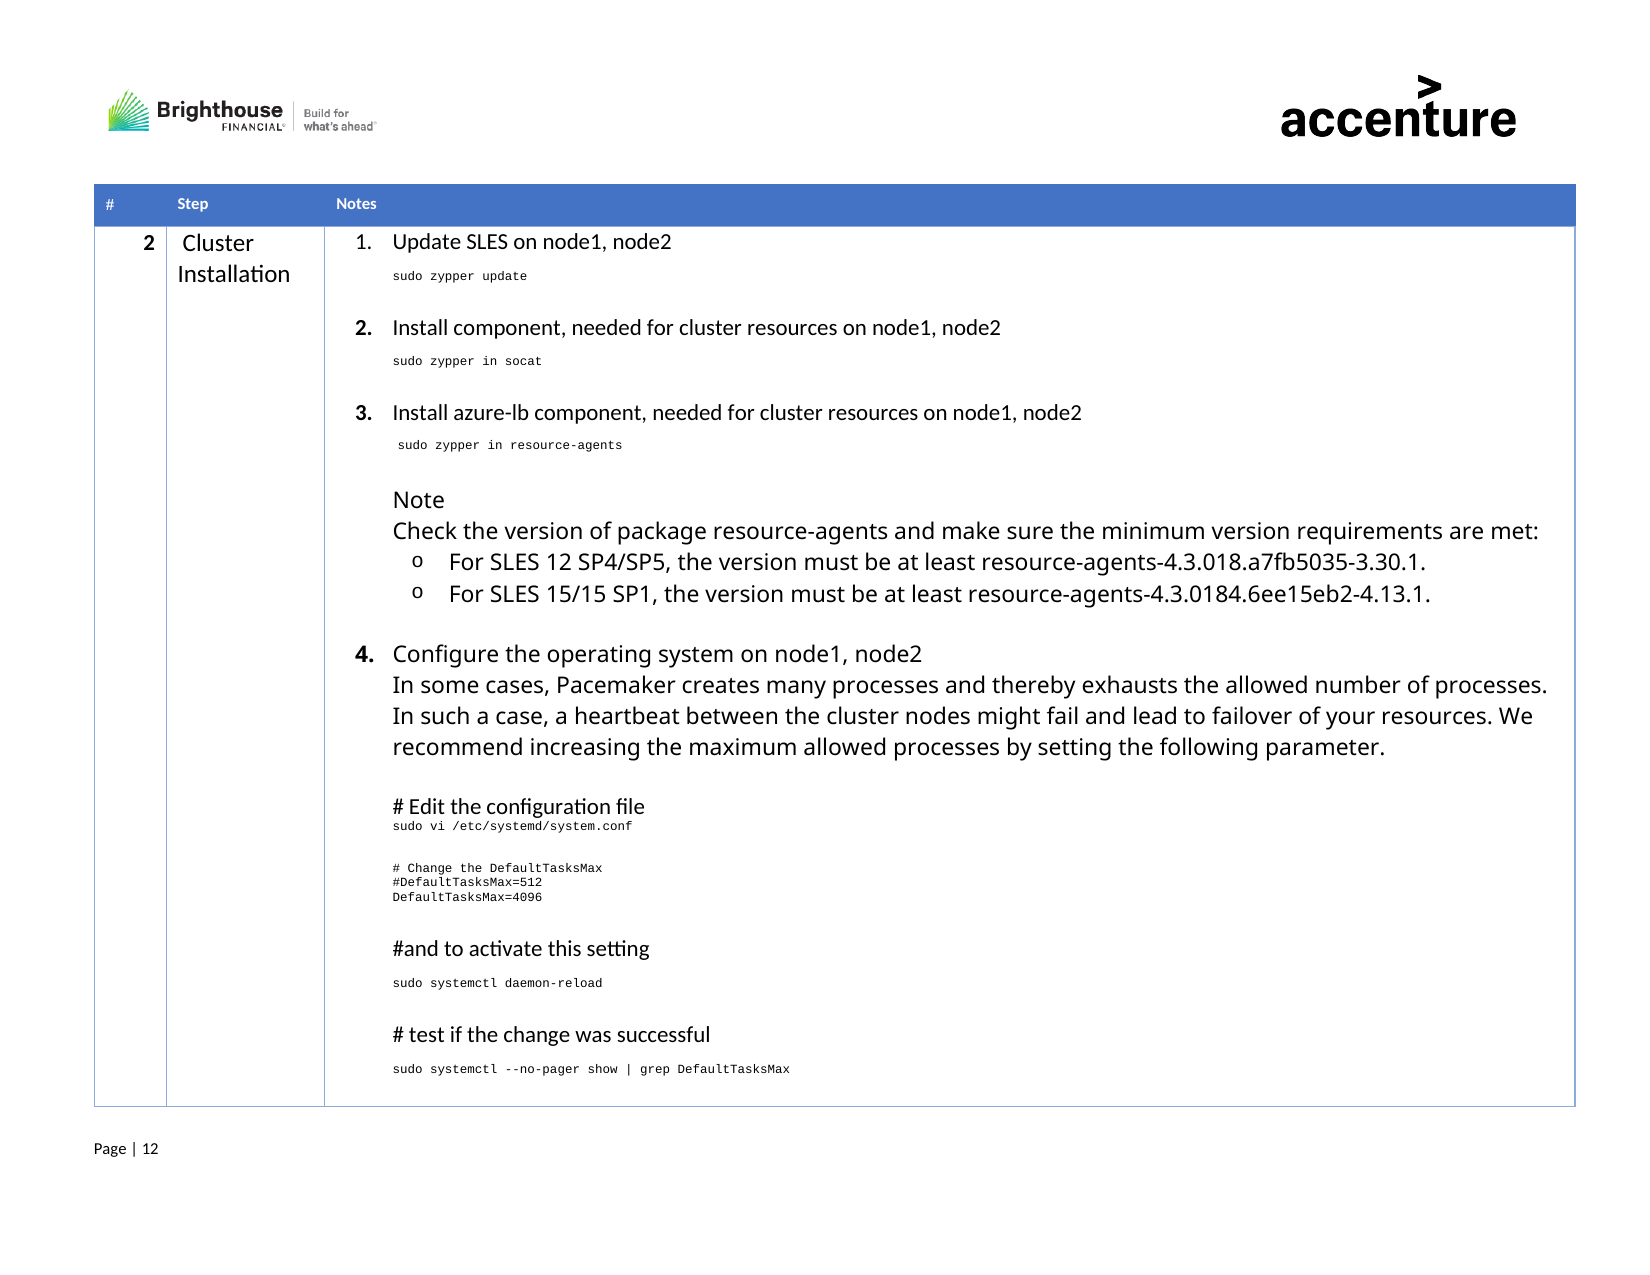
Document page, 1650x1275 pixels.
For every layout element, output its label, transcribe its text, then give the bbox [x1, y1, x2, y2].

table_cell Cluster Installation [167, 227, 324, 1106]
table_header Step [167, 185, 324, 226]
table_header # [95, 185, 166, 226]
picture [1281, 75, 1516, 137]
picture [105, 75, 384, 156]
table_header Notes [325, 185, 1574, 226]
table_cell 2 [95, 227, 166, 1106]
